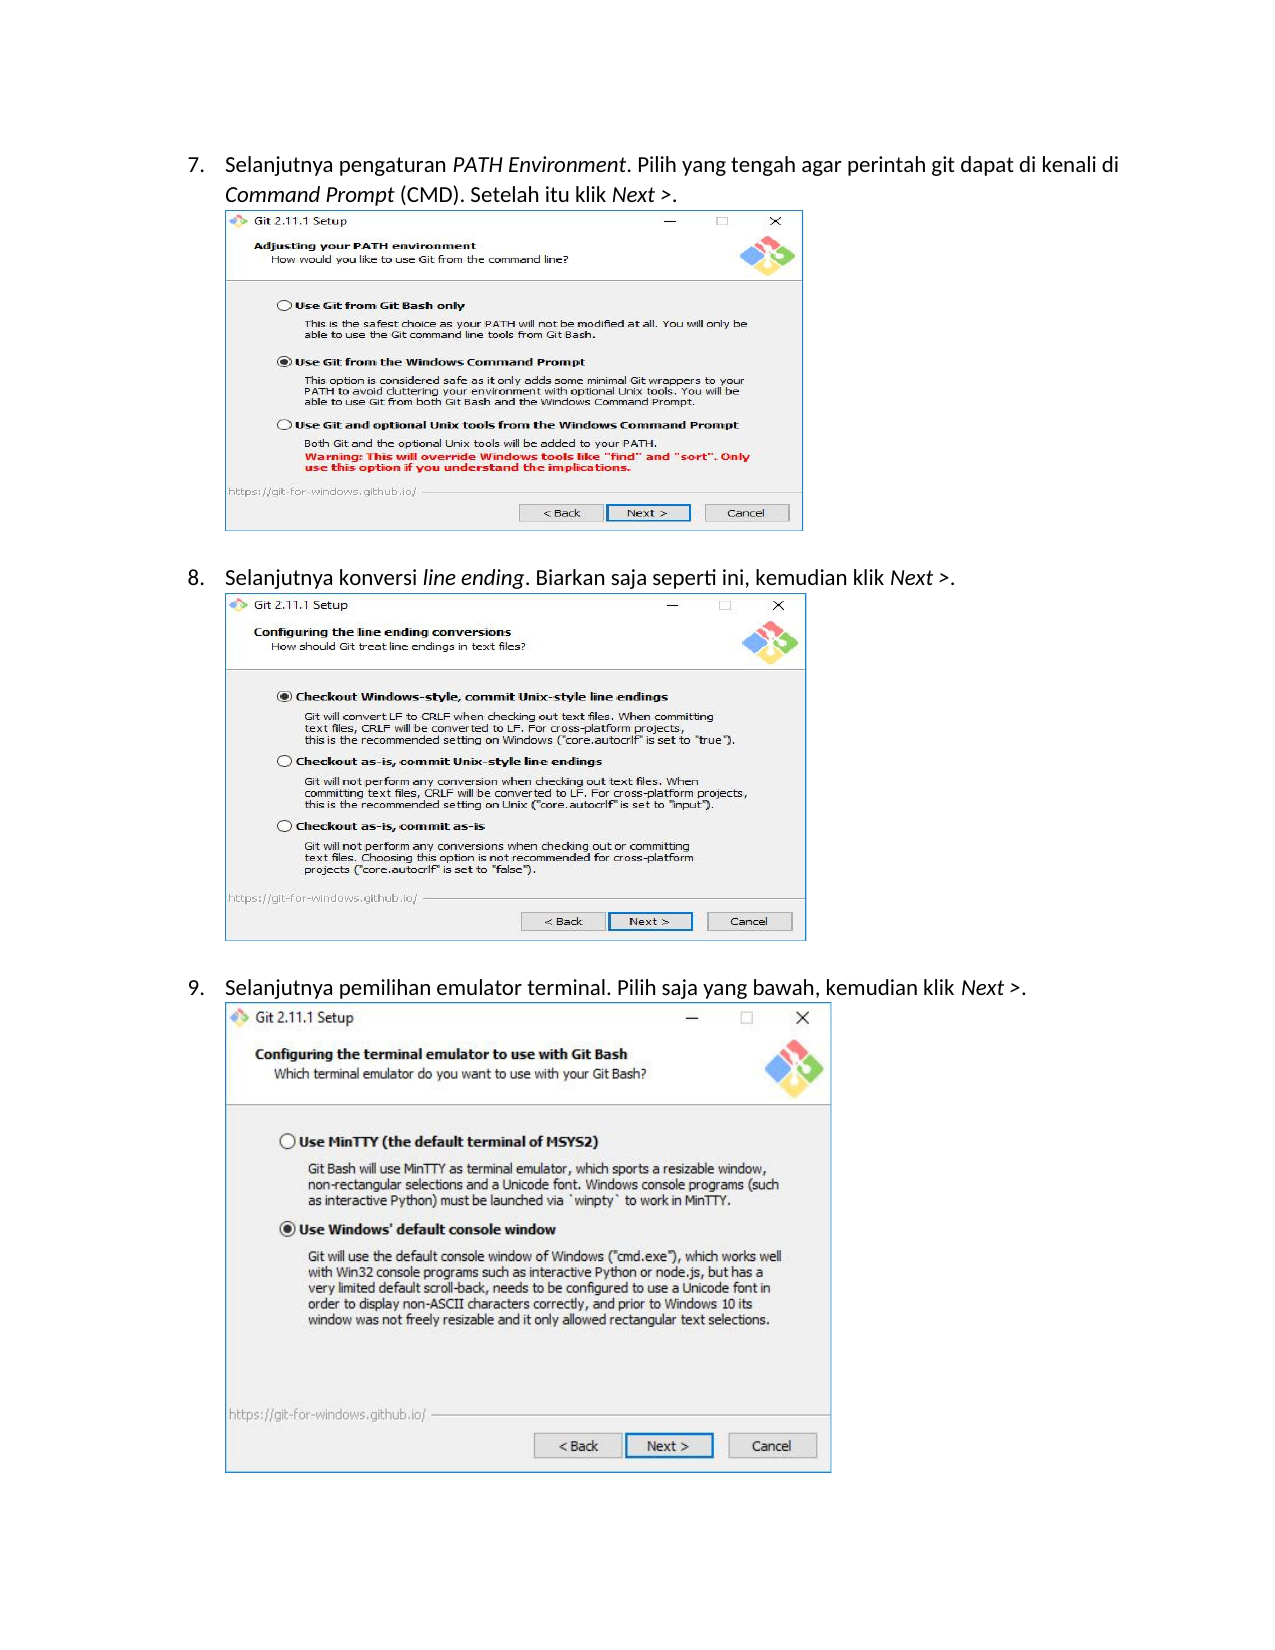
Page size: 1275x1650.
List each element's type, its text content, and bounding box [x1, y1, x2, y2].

list Selanjutnya konversi line ending. Biarkan saja seperti ini, kemudian klik Next >. [187, 563, 1125, 591]
picture [225, 593, 807, 941]
list Selanjutnya pemilihan emulator terminal. Pilih saja yang bawah, kemudian klik Next >. [187, 973, 1125, 1001]
list Selanjutnya pengaturan PATH Environment. Pilih yang tengah agar perintah git dapat di kenali di Command Prompt (CMD). Setelah itu klik Next >. [187, 150, 1125, 208]
picture [225, 1002, 832, 1473]
picture [225, 210, 804, 531]
